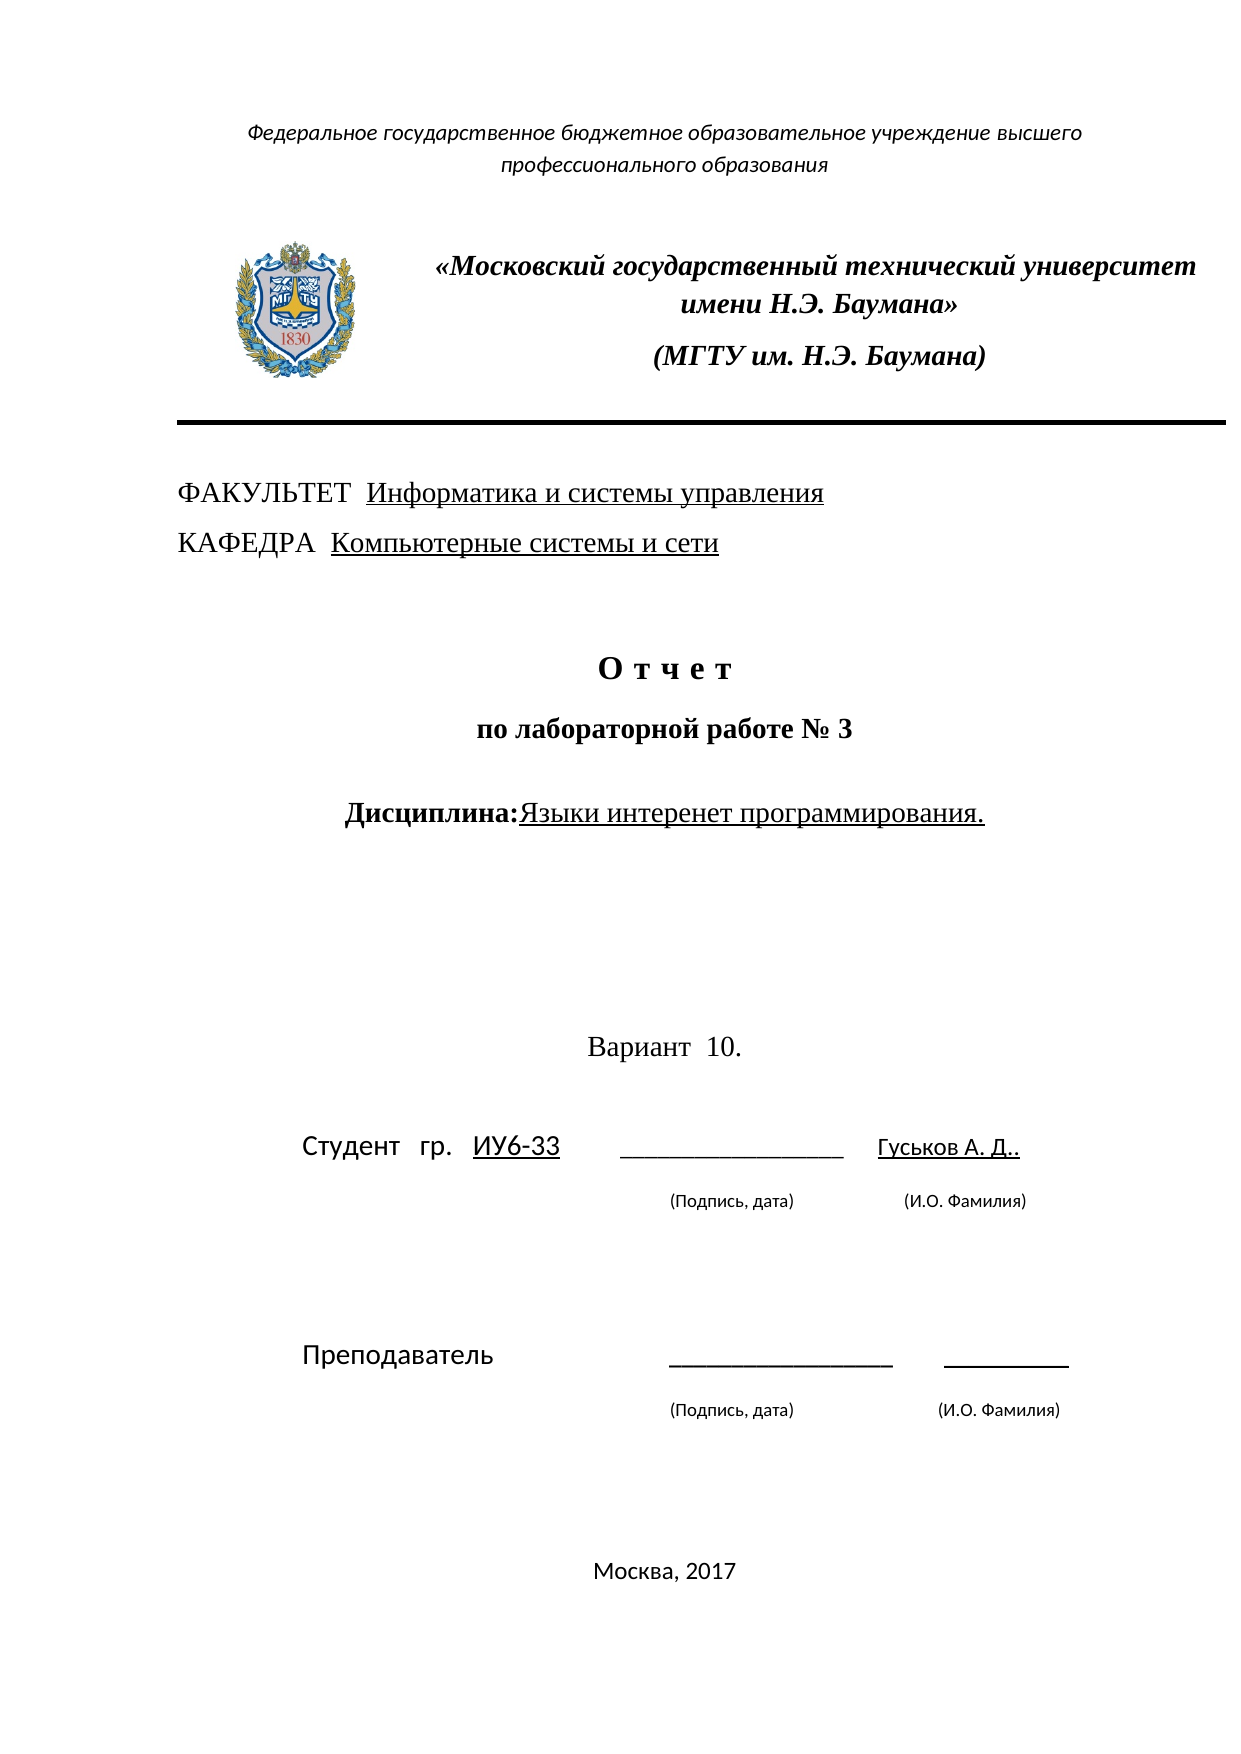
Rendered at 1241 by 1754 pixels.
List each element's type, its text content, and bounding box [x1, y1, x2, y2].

text КАФЕДРА Компьютерные системы и сети [177, 525, 1152, 558]
text (Подпись, дата) (И.О. Фамилия) [177, 1182, 1152, 1213]
text Студент гр. ИУ6-33 __________________ Гуськов А. Д.. [177, 1130, 1152, 1161]
table_header [177, 203, 413, 420]
text Преподаватель __________________ __________ [177, 1339, 1152, 1371]
text по лабораторной работе № 3 [177, 712, 1152, 745]
text Федеральное государственное бюджетное образовательное учреждение высшего профессионального образования [177, 118, 1152, 178]
text Москва, 2017 [177, 1555, 1152, 1586]
text ФАКУЛЬТЕТ Информатика и системы управления [177, 475, 1152, 508]
text (Подпись, дата) (И.О. Фамилия) [177, 1392, 1152, 1423]
text Дисциплина:Языки интеренет программирования. [177, 795, 1152, 829]
picture [235, 241, 356, 378]
text Вариант 10. [177, 1029, 1152, 1063]
table_header «Московский государственный технический университет имени Н.Э. Баумана» (МГТУ им. Н.Э. Баумана) [414, 203, 1226, 420]
text Отчет [177, 648, 1152, 687]
